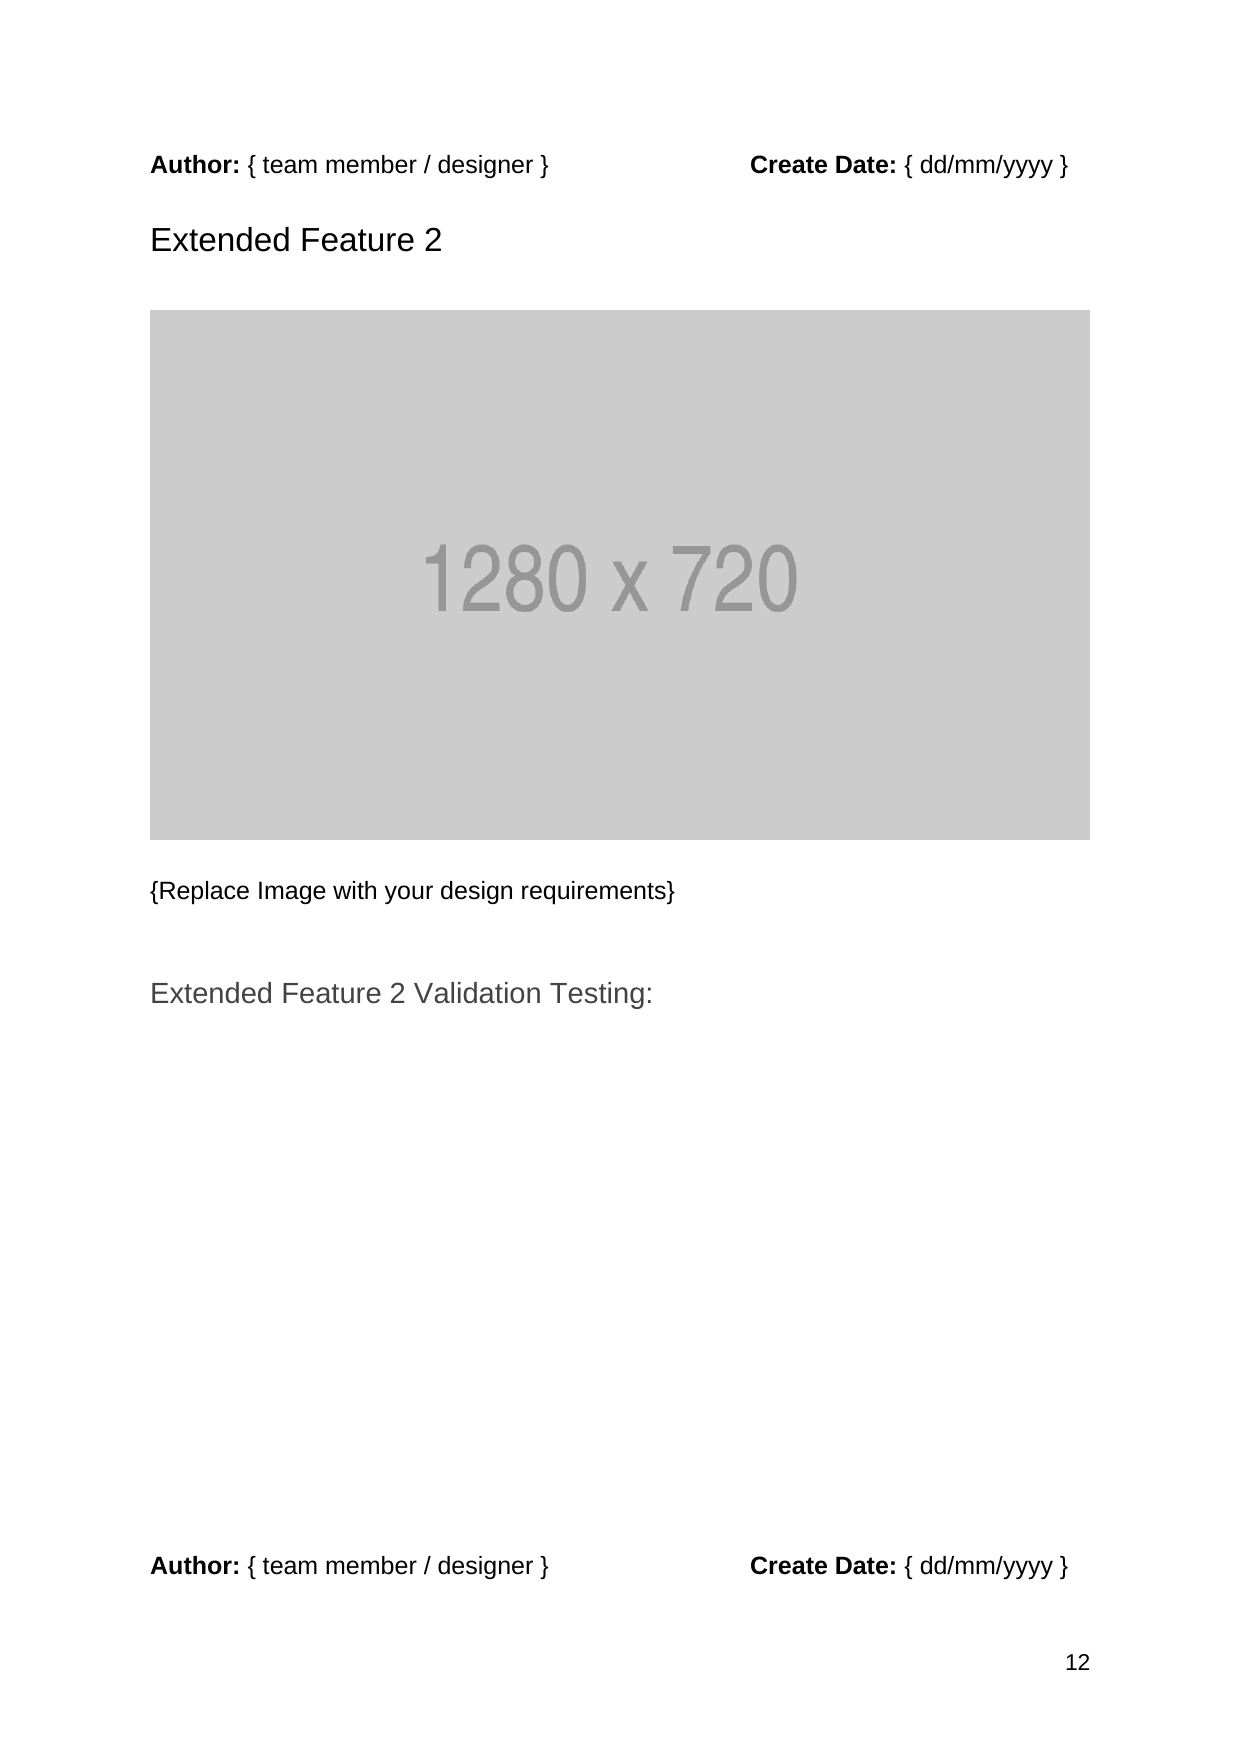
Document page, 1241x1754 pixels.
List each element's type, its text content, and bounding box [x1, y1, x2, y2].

text Author: { team member / designer } Create Date: { dd/mm/yyyy } [150, 1551, 1090, 1579]
text {Replace Image with your design requirements} [150, 876, 1090, 905]
subtitle Extended Feature 2 [150, 221, 1090, 259]
text Author: { team member / designer } Create Date: { dd/mm/yyyy } [150, 150, 1090, 179]
subtitle Extended Feature 2 Validation Testing: [150, 976, 1090, 1009]
picture [150, 310, 1091, 840]
